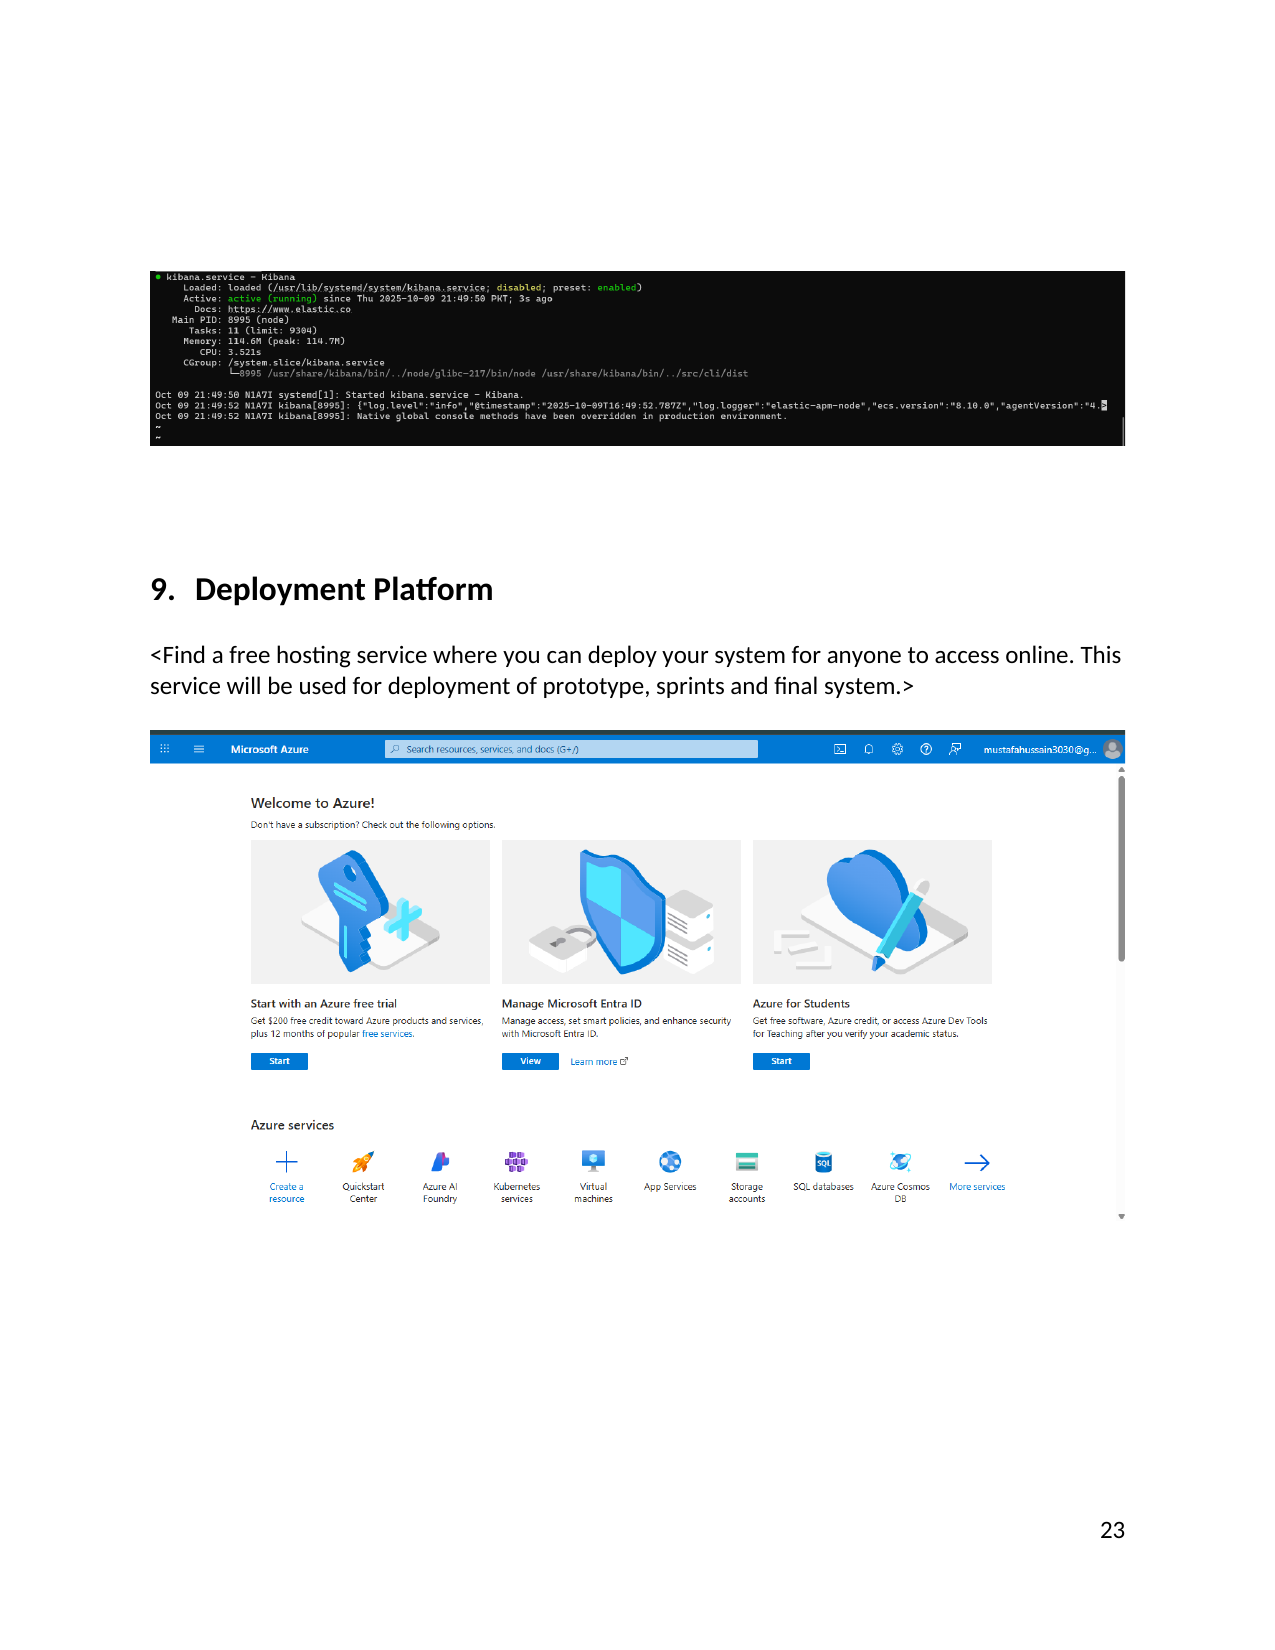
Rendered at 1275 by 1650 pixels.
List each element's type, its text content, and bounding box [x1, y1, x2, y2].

text <Find a free hosting service where you can deploy your system for anyone to access online. This service will be used for deployment of prototype, sprints and final system.> [150, 639, 1125, 700]
subtitle Deployment Platform [150, 568, 1125, 609]
picture [150, 730, 1125, 1221]
picture [150, 271, 1125, 446]
